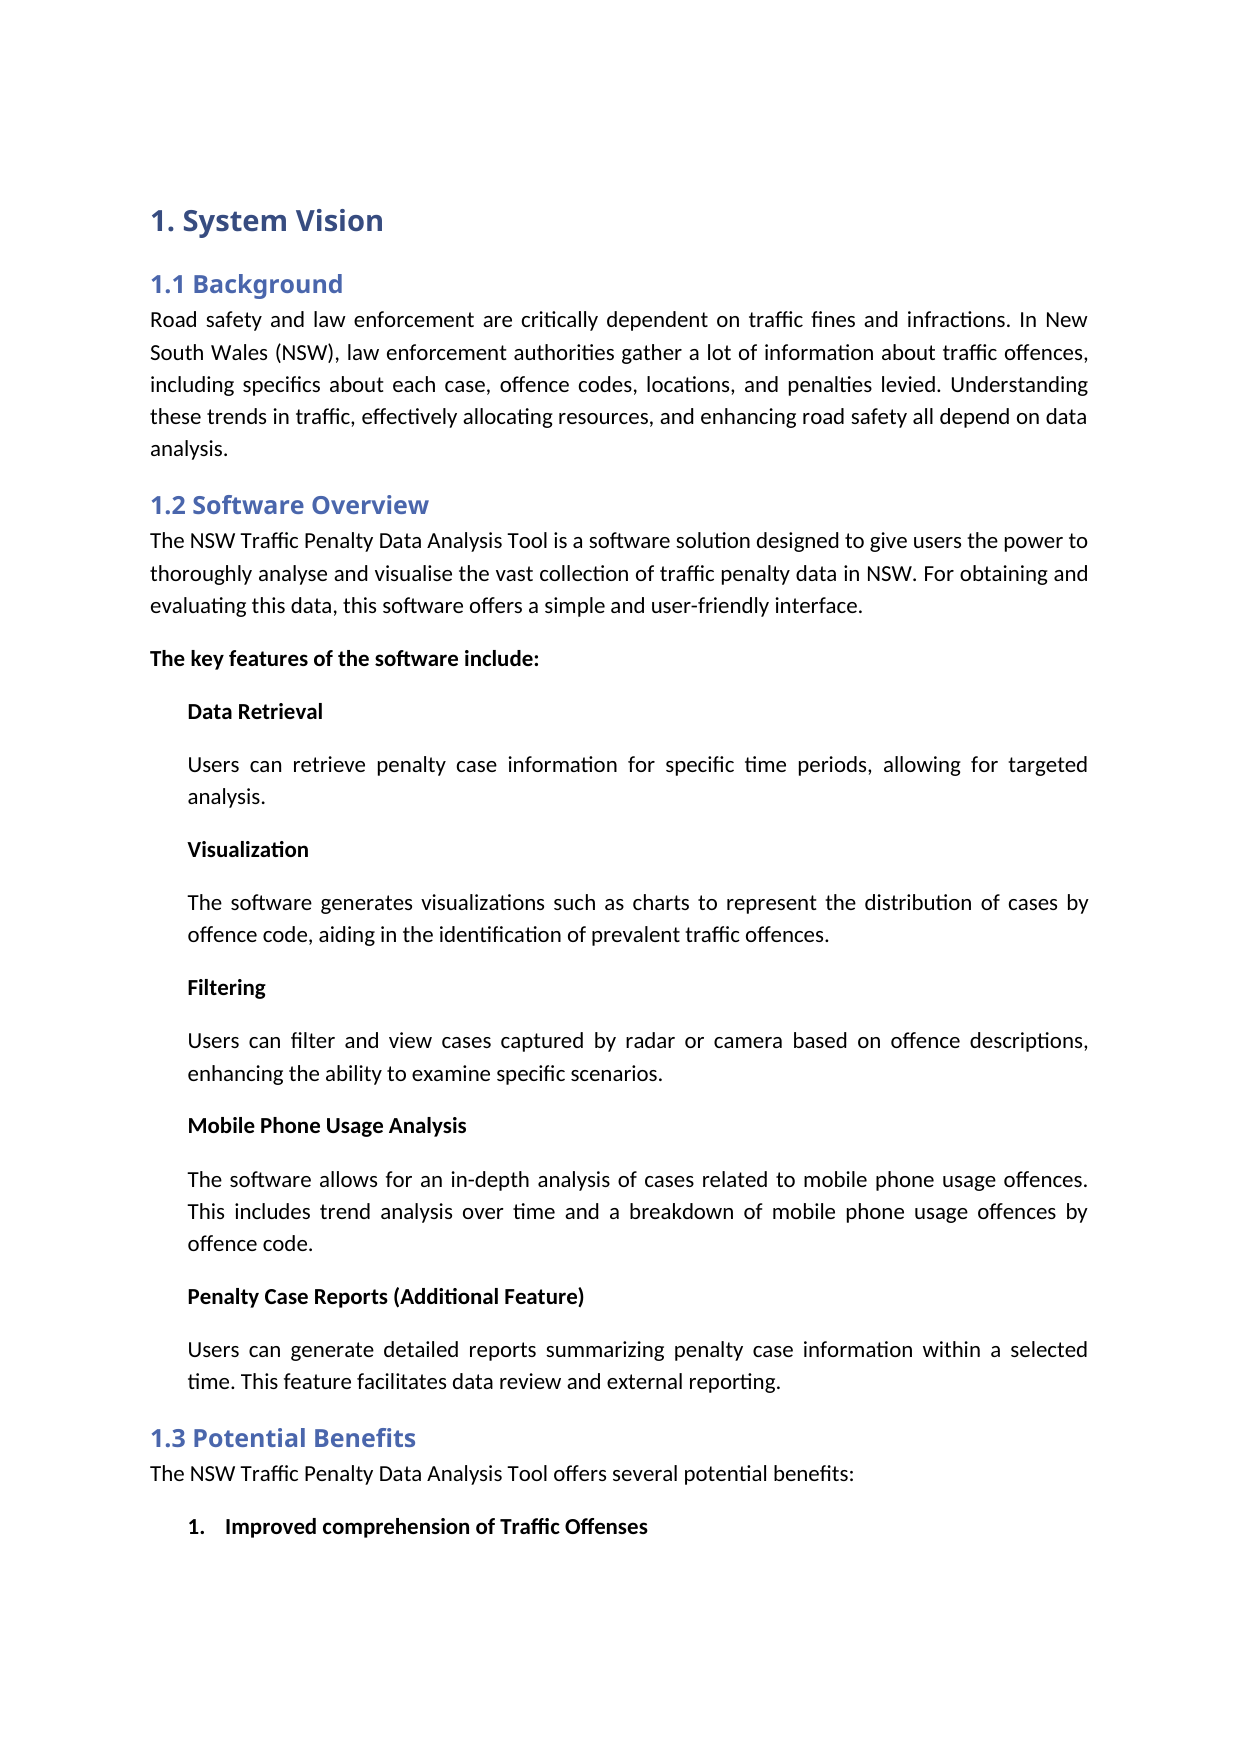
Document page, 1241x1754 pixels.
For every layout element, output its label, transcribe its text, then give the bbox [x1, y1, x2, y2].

text The software generates visualizations such as charts to represent the distribution of cases by offence code, aiding in the identification of prevalent traffic offences. [187, 888, 1090, 948]
text Road safety and law enforcement are critically dependent on traffic fines and infractions. In New South Wales (NSW), law enforcement authorities gather a lot of information about traffic offences, including specifics about each case, offence codes, locations, and penalties levied. Understanding these trends in traffic, effectively allocating resources, and enhancing road safety all depend on data analysis. [150, 306, 1090, 462]
subtitle 1.3 Potential Benefits [150, 1420, 1090, 1454]
text Users can generate detailed reports summarizing penalty case information within a selected time. This feature facilitates data review and external reporting. [187, 1335, 1090, 1395]
text The NSW Traffic Penalty Data Analysis Tool offers several potential benefits: [150, 1459, 1090, 1487]
text Penalty Case Reports (Additional Feature) [187, 1282, 1090, 1310]
text The software allows for an in-depth analysis of cases related to mobile phone usage offences. This includes trend analysis over time and a breakdown of mobile phone usage offences by offence code. [187, 1165, 1090, 1257]
subtitle 1.1 Background [150, 266, 1090, 301]
text Filtering [187, 973, 1090, 1001]
text Data Retrieval [187, 697, 1090, 725]
subtitle 1.2 Software Overview [150, 487, 1090, 521]
text The NSW Traffic Penalty Data Analysis Tool is a software solution designed to give users the power to thoroughly analyse and visualise the vast collection of traffic penalty data in NSW. For obtaining and evaluating this data, this software offers a simple and user-friendly interface. [150, 527, 1090, 619]
text Users can retrieve penalty case information for specific time periods, allowing for targeted analysis. [187, 750, 1090, 810]
list Improved comprehension of Traffic Offenses [187, 1512, 1090, 1541]
text The key features of the software include: [150, 644, 1090, 672]
text Mobile Phone Usage Analysis [187, 1112, 1090, 1140]
text Users can filter and view cases captured by radar or camera based on offence descriptions, enhancing the ability to examine specific scenarios. [187, 1026, 1090, 1087]
text Visualization [187, 835, 1090, 863]
subtitle 1. System Vision [150, 200, 1090, 240]
